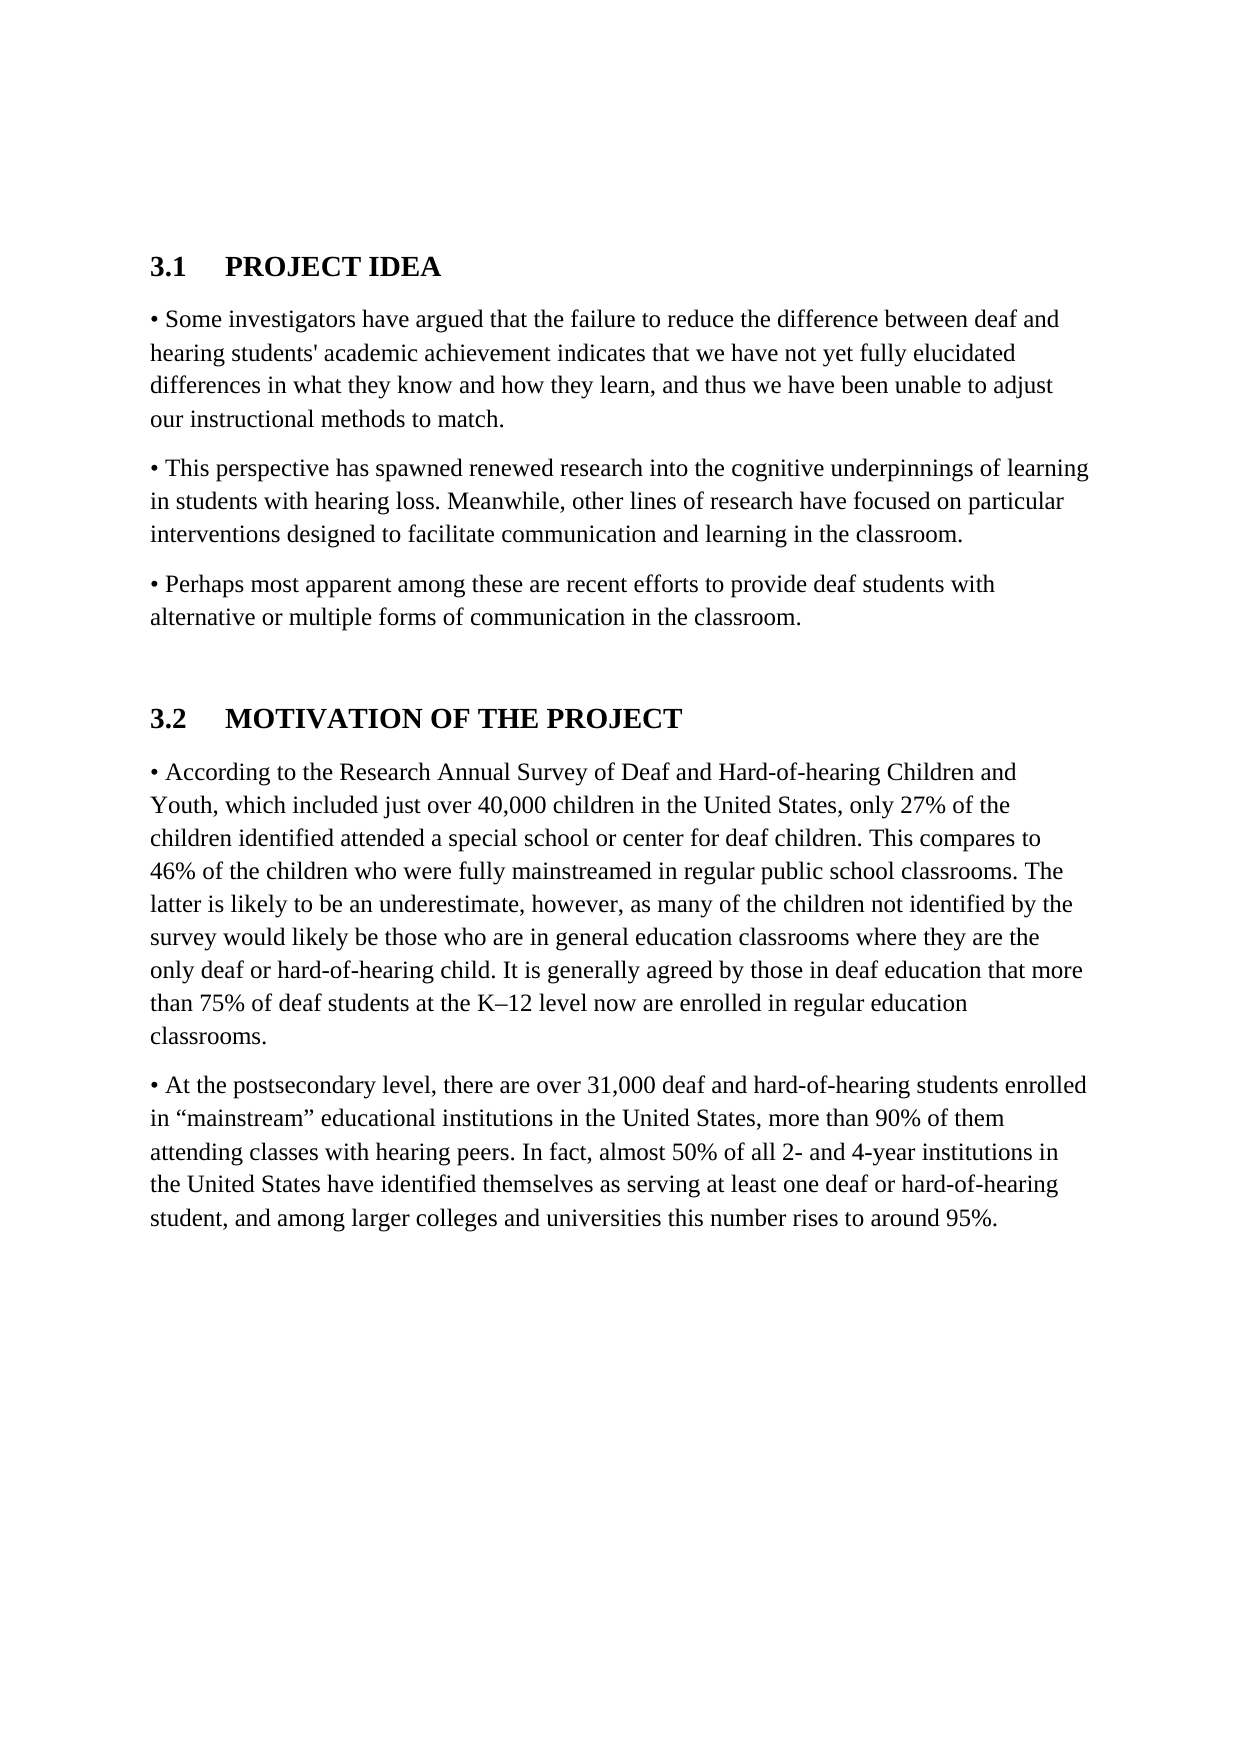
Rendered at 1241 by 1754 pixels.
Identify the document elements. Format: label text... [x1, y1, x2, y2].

text • Some investigators have argued that the failure to reduce the difference between deaf and hearing students' academic achievement indicates that we have not yet fully elucidated differences in what they know and how they learn, and thus we have been unable to adjust our instructional methods to match. [150, 304, 1090, 432]
text • This perspective has spawned renewed research into the cognitive underpinnings of learning in students with hearing loss. Meanwhile, other lines of research have focused on particular interventions designed to facilitate communication and learning in the classroom. [150, 453, 1090, 548]
text • Perhaps most apparent among these are recent efforts to provide deaf students with alternative or multiple forms of communication in the classroom. [150, 569, 1090, 631]
text 3.1 PROJECT IDEA [150, 249, 1090, 283]
text • According to the Research Annual Survey of Deaf and Hard-of-hearing Children and Youth, which included just over 40,000 children in the United States, only 27% of the children identified attended a special school or center for deaf children. This compares to 46% of the children who were fully mainstreamed in regular public school classrooms. The latter is likely to be an underestimate, however, as many of the children not identified by the survey would likely be those who are in general education classrooms where they are the only deaf or hard-of-hearing child. It is generally agreed by those in deaf education that more than 75% of deaf students at the K–12 level now are enrolled in regular education classrooms. [150, 757, 1090, 1049]
text 3.2 MOTIVATION OF THE PROJECT [150, 701, 1090, 735]
text • At the postsecondary level, there are over 31,000 deaf and hard-of-hearing students enrolled in “mainstream” educational institutions in the United States, more than 90% of them attending classes with hearing peers. In fact, almost 50% of all 2- and 4-year institutions in the United States have identified themselves as serving at least one deaf or hard-of-hearing student, and among larger colleges and universities this number rises to around 95%. [150, 1071, 1090, 1231]
